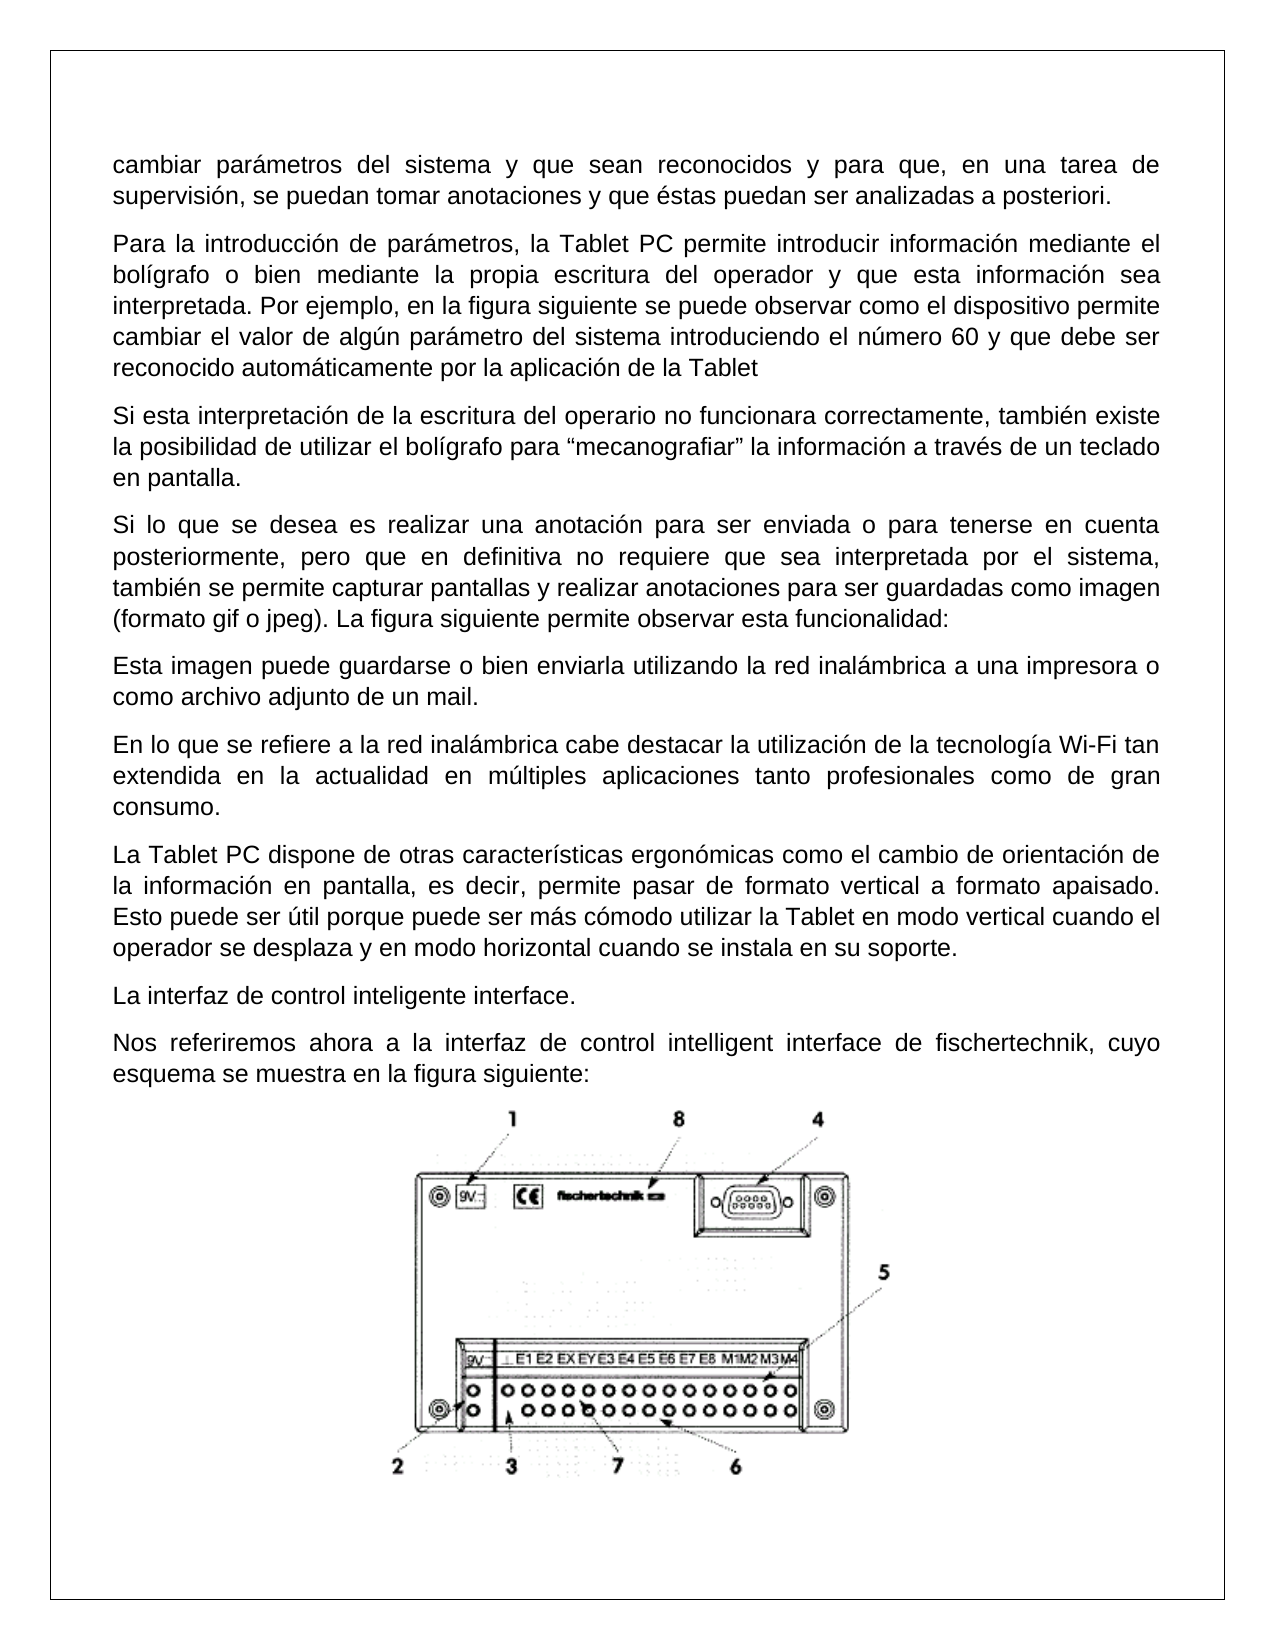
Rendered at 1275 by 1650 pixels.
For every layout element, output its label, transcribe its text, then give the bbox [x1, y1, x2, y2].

text Nos referiremos ahora a la interfaz de control intelligent interface de fischertechnik, cuyo esquema se muestra en la figura siguiente: [112, 1028, 1162, 1088]
text La Tablet PC dispone de otras características ergonómicas como el cambio de orientación de la información en pantalla, es decir, permite pasar de formato vertical a formato apaisado. Esto puede ser útil porque puede ser más cómodo utilizar la Tablet en modo vertical cuando el operador se desplaza y en modo horizontal cuando se instala en su soporte. [112, 840, 1162, 962]
text En lo que se refiere a la red inalámbrica cabe destacar la utilización de la tecnología Wi-Fi tan extendida en la actualidad en múltiples aplicaciones tanto profesionales como de gran consumo. [112, 730, 1162, 821]
text Si esta interpretación de la escritura del operario no funcionara correctamente, también existe la posibilidad de utilizar el bolígrafo para “mecanografiar” la información a través de un teclado en pantalla. [112, 401, 1162, 491]
text Si lo que se desea es realizar una anotación para ser enviada o para tenerse en cuenta posteriormente, pero que en definitiva no requiere que sea interpretada por el sistema, también se permite capturar pantallas y realizar anotaciones para ser guardadas como imagen (formato gif o jpeg). La figura siguiente permite observar esta funcionalidad: [112, 510, 1162, 632]
text Para la introducción de parámetros, la Tablet PC permite introducir información mediante el bolígrafo o bien mediante la propia escritura del operador y que esta información sea interpretada. Por ejemplo, en la figura siguiente se puede observar como el dispositivo permite cambiar el valor de algún parámetro del sistema introduciendo el número 60 y que debe ser reconocido automáticamente por la aplicación de la Tablet [112, 229, 1162, 382]
text Esta imagen puede guardarse o bien enviarla utilizando la red inalámbrica a una impresora o como archivo adjunto de un mail. [112, 651, 1162, 711]
text La interfaz de control inteligente interface. [112, 981, 1162, 1009]
picture [379, 1107, 896, 1478]
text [112, 150, 1162, 210]
